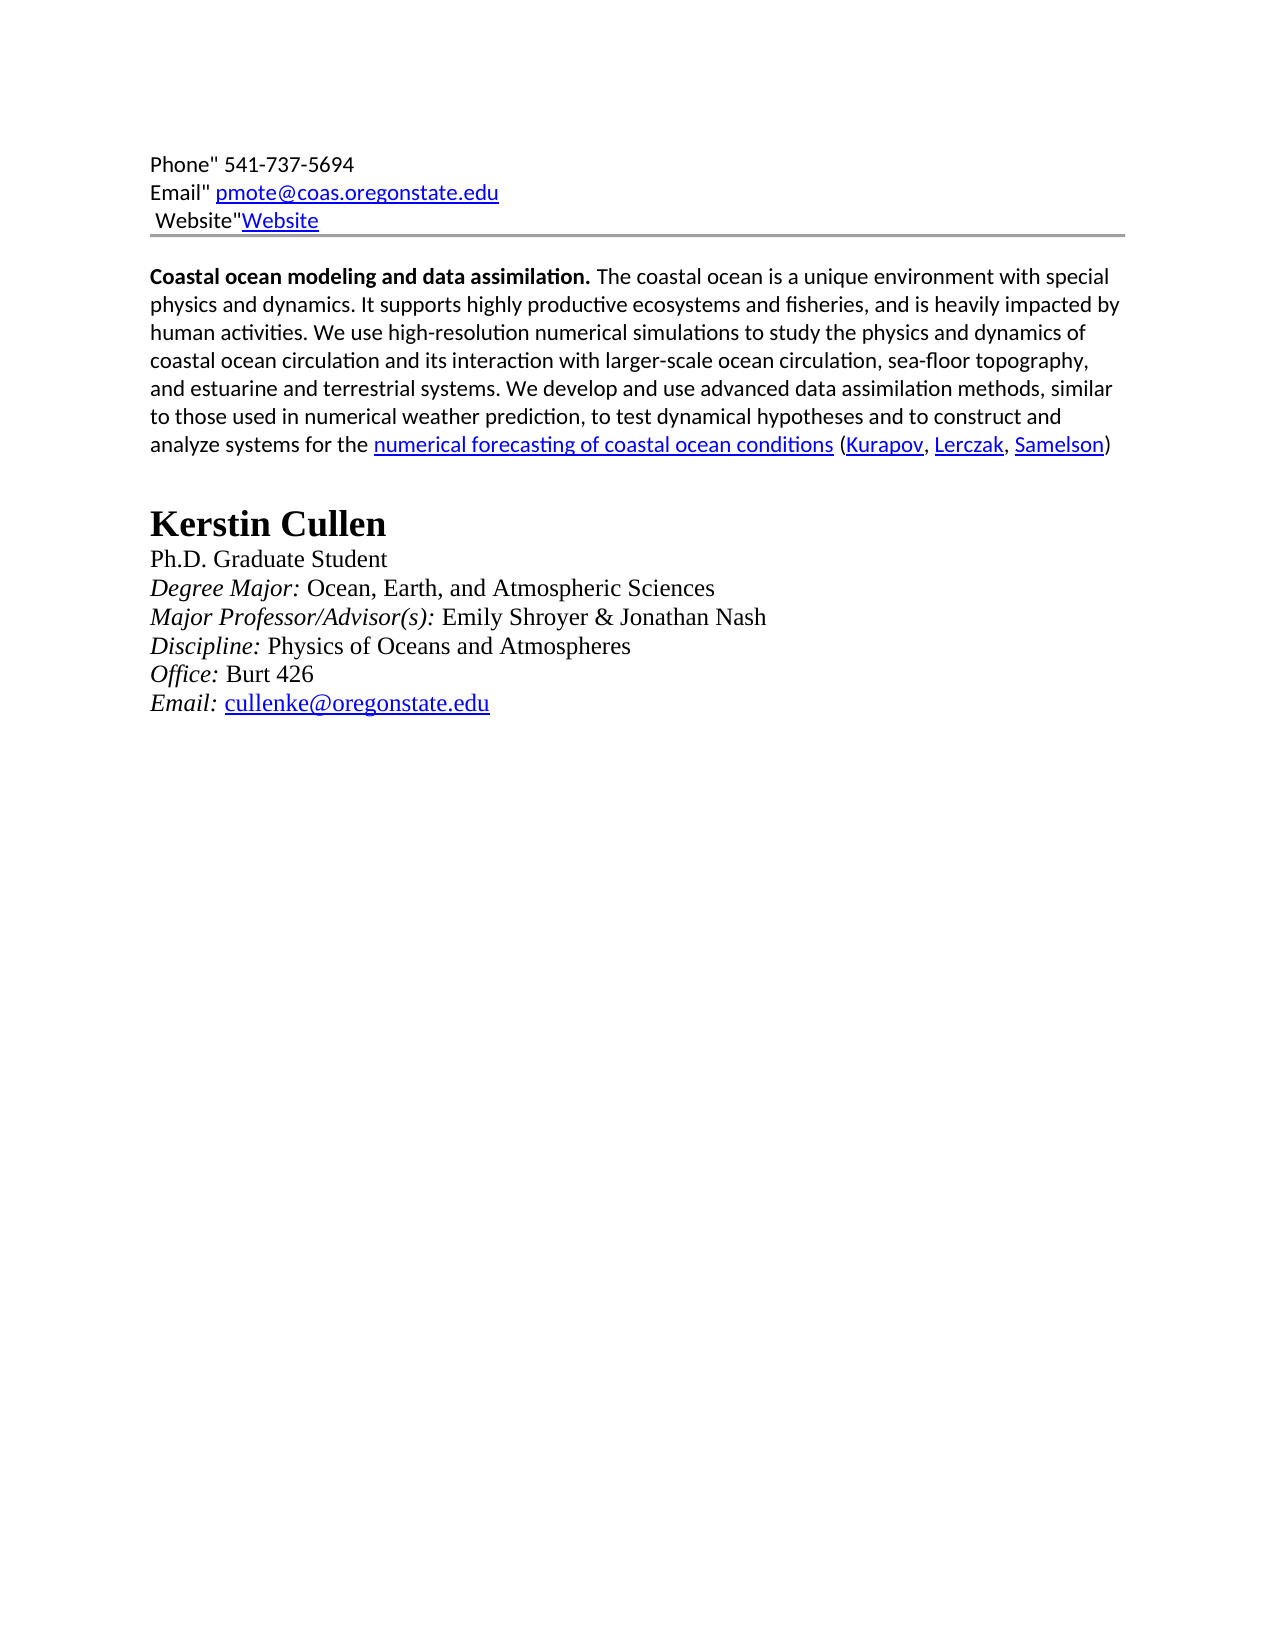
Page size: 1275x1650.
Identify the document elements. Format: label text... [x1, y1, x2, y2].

text Coastal ocean modeling and data assimilation. The coastal ocean is a unique environment with special physics and dynamics. It supports highly productive ecosystems and fisheries, and is heavily impacted by human activities. We use high-resolution numerical simulations to study the physics and dynamics of coastal ocean circulation and its interaction with larger-scale ocean circulation, sea-floor topography, and estuarine and terrestrial systems. We develop and use advanced data assimilation methods, similar to those used in numerical weather prediction, to test dynamical hypotheses and to construct and analyze systems for the numerical forecasting of coastal ocean conditions (Kurapov, Lerczak, Samelson) [150, 262, 1125, 458]
text Ph.D. Graduate Student Degree Major: Ocean, Earth, and Atmospheric Sciences Major Professor/Advisor(s): Emily Shroyer & Jonathan Nash Discipline: Physics of Oceans and Atmospheres Office: Burt 426 Email: cullenke@oregonstate.edu [150, 544, 1125, 717]
text Kerstin Cullen [150, 501, 1125, 544]
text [150, 150, 1125, 234]
